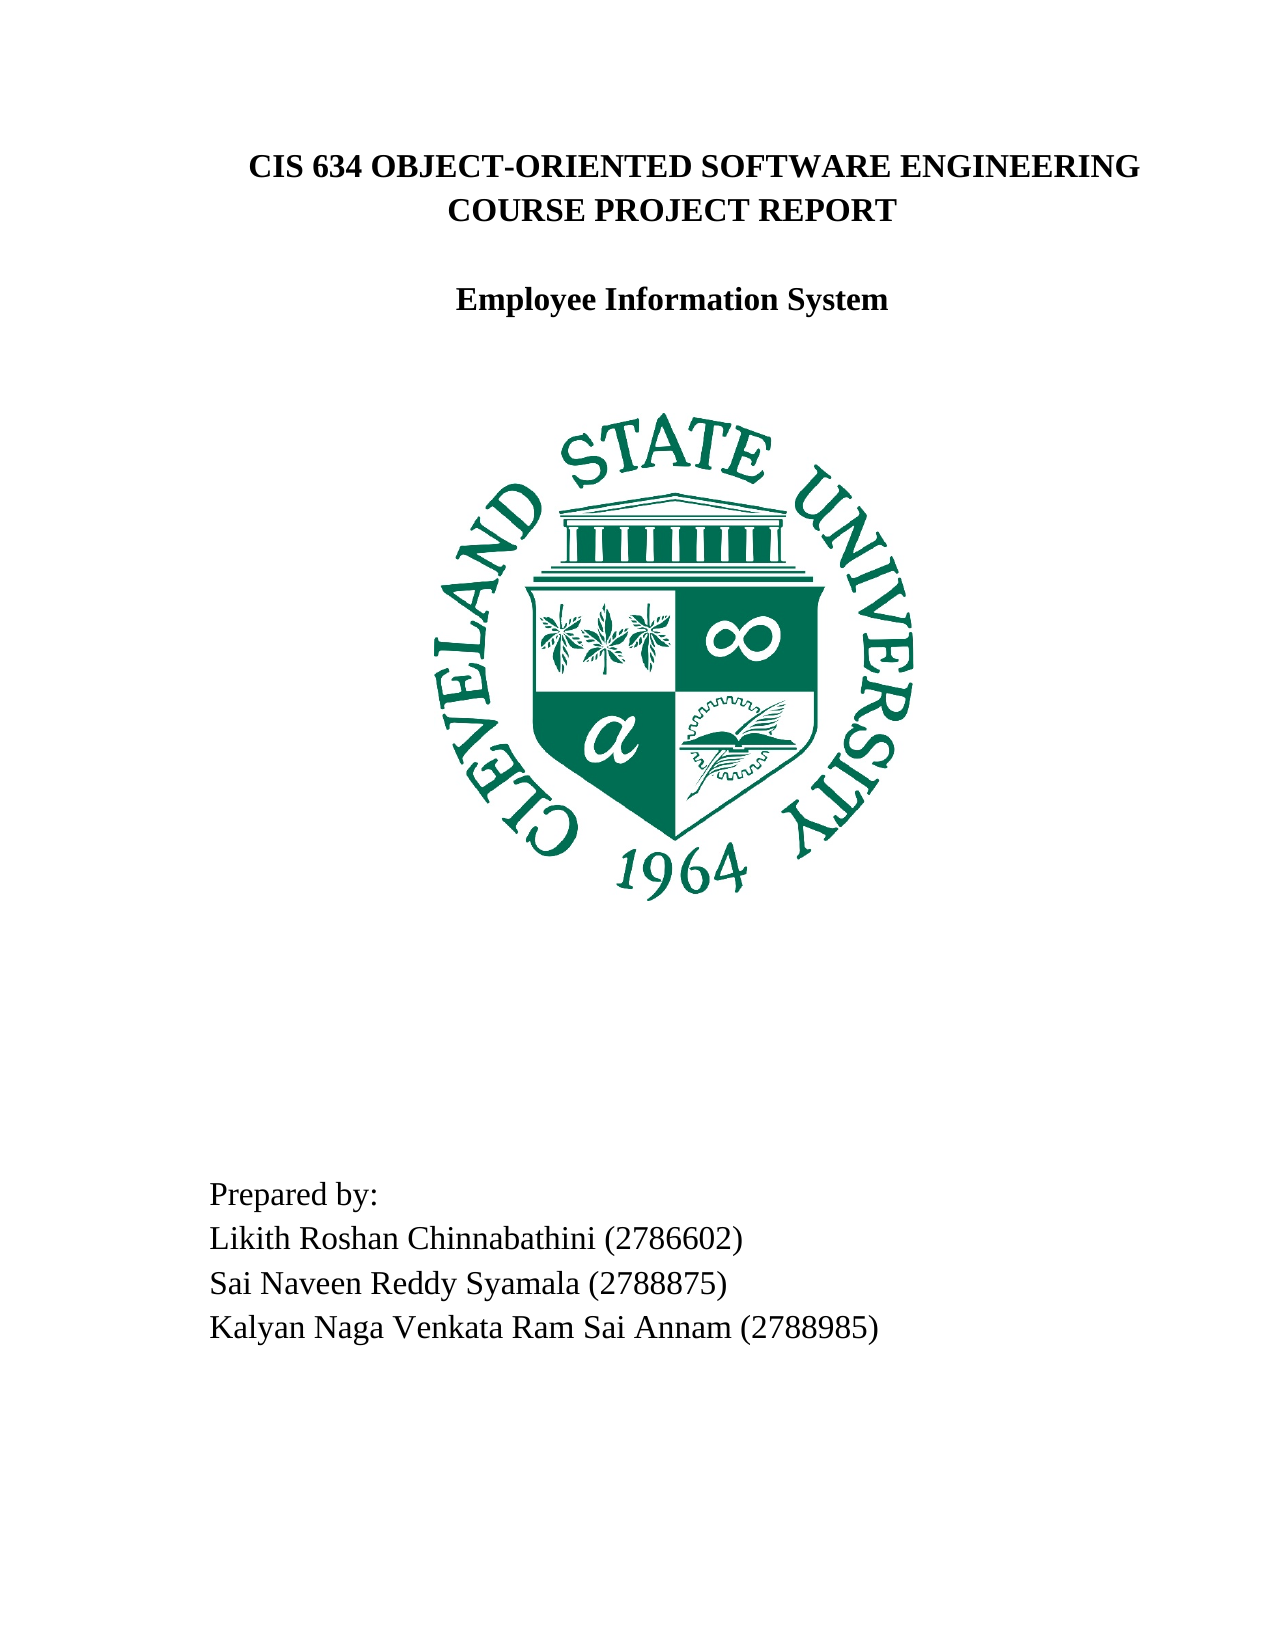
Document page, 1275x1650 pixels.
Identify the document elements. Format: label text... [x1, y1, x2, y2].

subtitle Prepared by: [209, 1174, 751, 1212]
subtitle Employee Information System [434, 279, 910, 318]
subtitle COURSE PROJECT REPORT [434, 190, 910, 229]
subtitle CIS 634 OBJECT-ORIENTED SOFTWARE ENGINEERING [179, 146, 1210, 184]
subtitle Kalyan Naga Venkata Ram Sai Annam (2788985) [209, 1308, 940, 1346]
picture [434, 413, 914, 901]
subtitle Likith Roshan Chinnabathini (2786602) [209, 1219, 751, 1257]
subtitle Sai Naveen Reddy Syamala (2788875) [209, 1263, 751, 1302]
